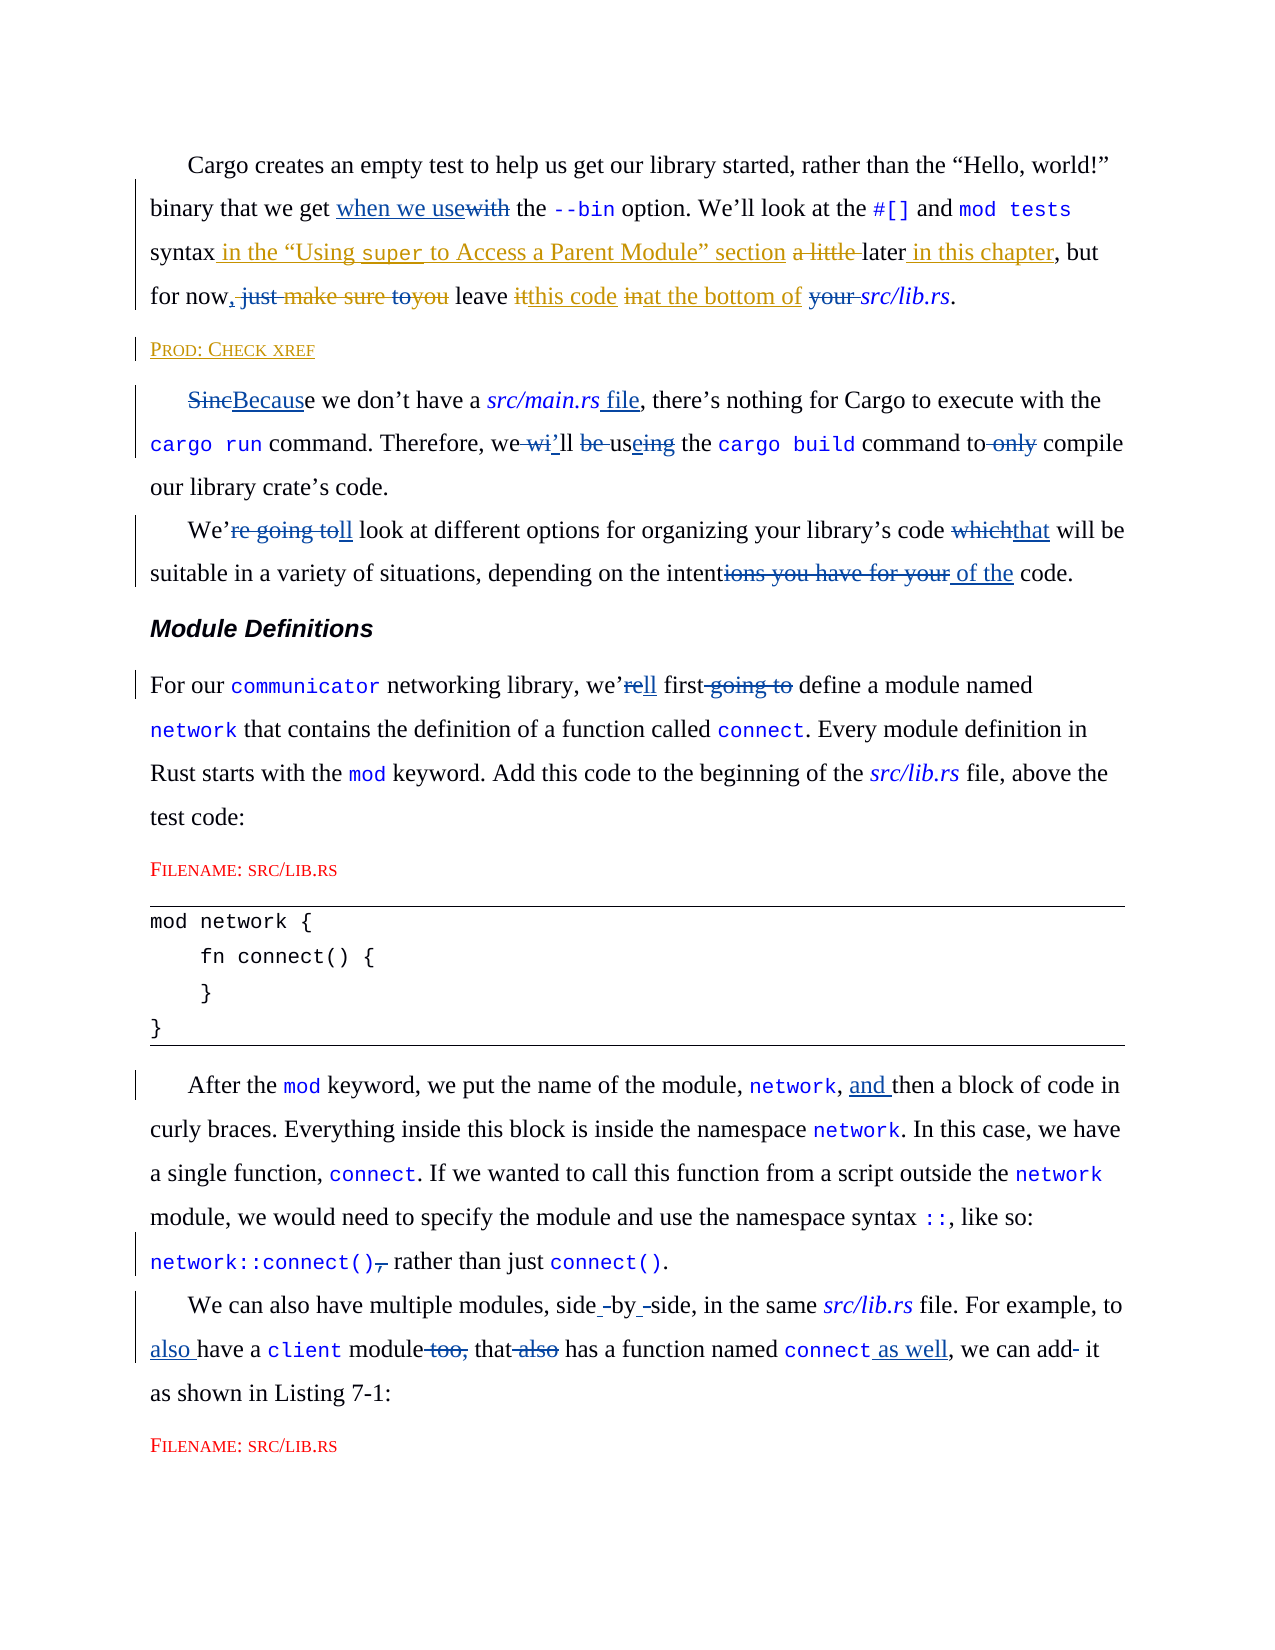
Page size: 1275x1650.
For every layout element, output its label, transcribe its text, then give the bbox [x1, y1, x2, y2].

text } [150, 982, 1125, 1006]
text } [150, 1017, 1125, 1045]
text e we don’t have a src/main.rs, there’s nothing for Cargo to execute with the cargo run command. Therefore, well us the cargo build command to compile our library crate’s code. [150, 385, 1125, 501]
text Cargo creates an empty test to help us get our library started, rather than the “Hello, world!” binary that we get the --bin option. We’ll look at the #[] and mod tests syntax later, but for now leave src/lib.rs. [150, 150, 1125, 310]
text Filename: src/lib.rs [150, 857, 1125, 881]
text fn connect() { [150, 946, 1125, 970]
text We can also have multiple modules, sidebyside, in the same src/lib.rs file. For example, to have a client module that has a function named connect, we can add it as shown in Listing 7-1: [150, 1291, 1125, 1406]
text For our communicator networking library, we’ first define a module named network that contains the definition of a function called connect. Every module definition in Rust starts with the mod keyword. Add this code to the beginning of the src/lib.rs file, above the test code: [150, 670, 1125, 830]
text We’ look at different options for organizing your library’s code will be suitable in a variety of situations, depending on the intent code. [150, 515, 1125, 587]
text Module Definitions [150, 614, 1125, 643]
text mod network { [150, 907, 1125, 935]
text Filename: src/lib.rs [150, 1433, 1125, 1457]
text After the mod keyword, we put the name of the module, network, then a block of code in curly braces. Everything inside this block is inside the namespace network. In this case, we have a single function, connect. If we wanted to call this function from a script outside the network module, we would need to specify the module and use the namespace syntax ::, like so: network::connect() rather than just connect(). [150, 1070, 1125, 1276]
